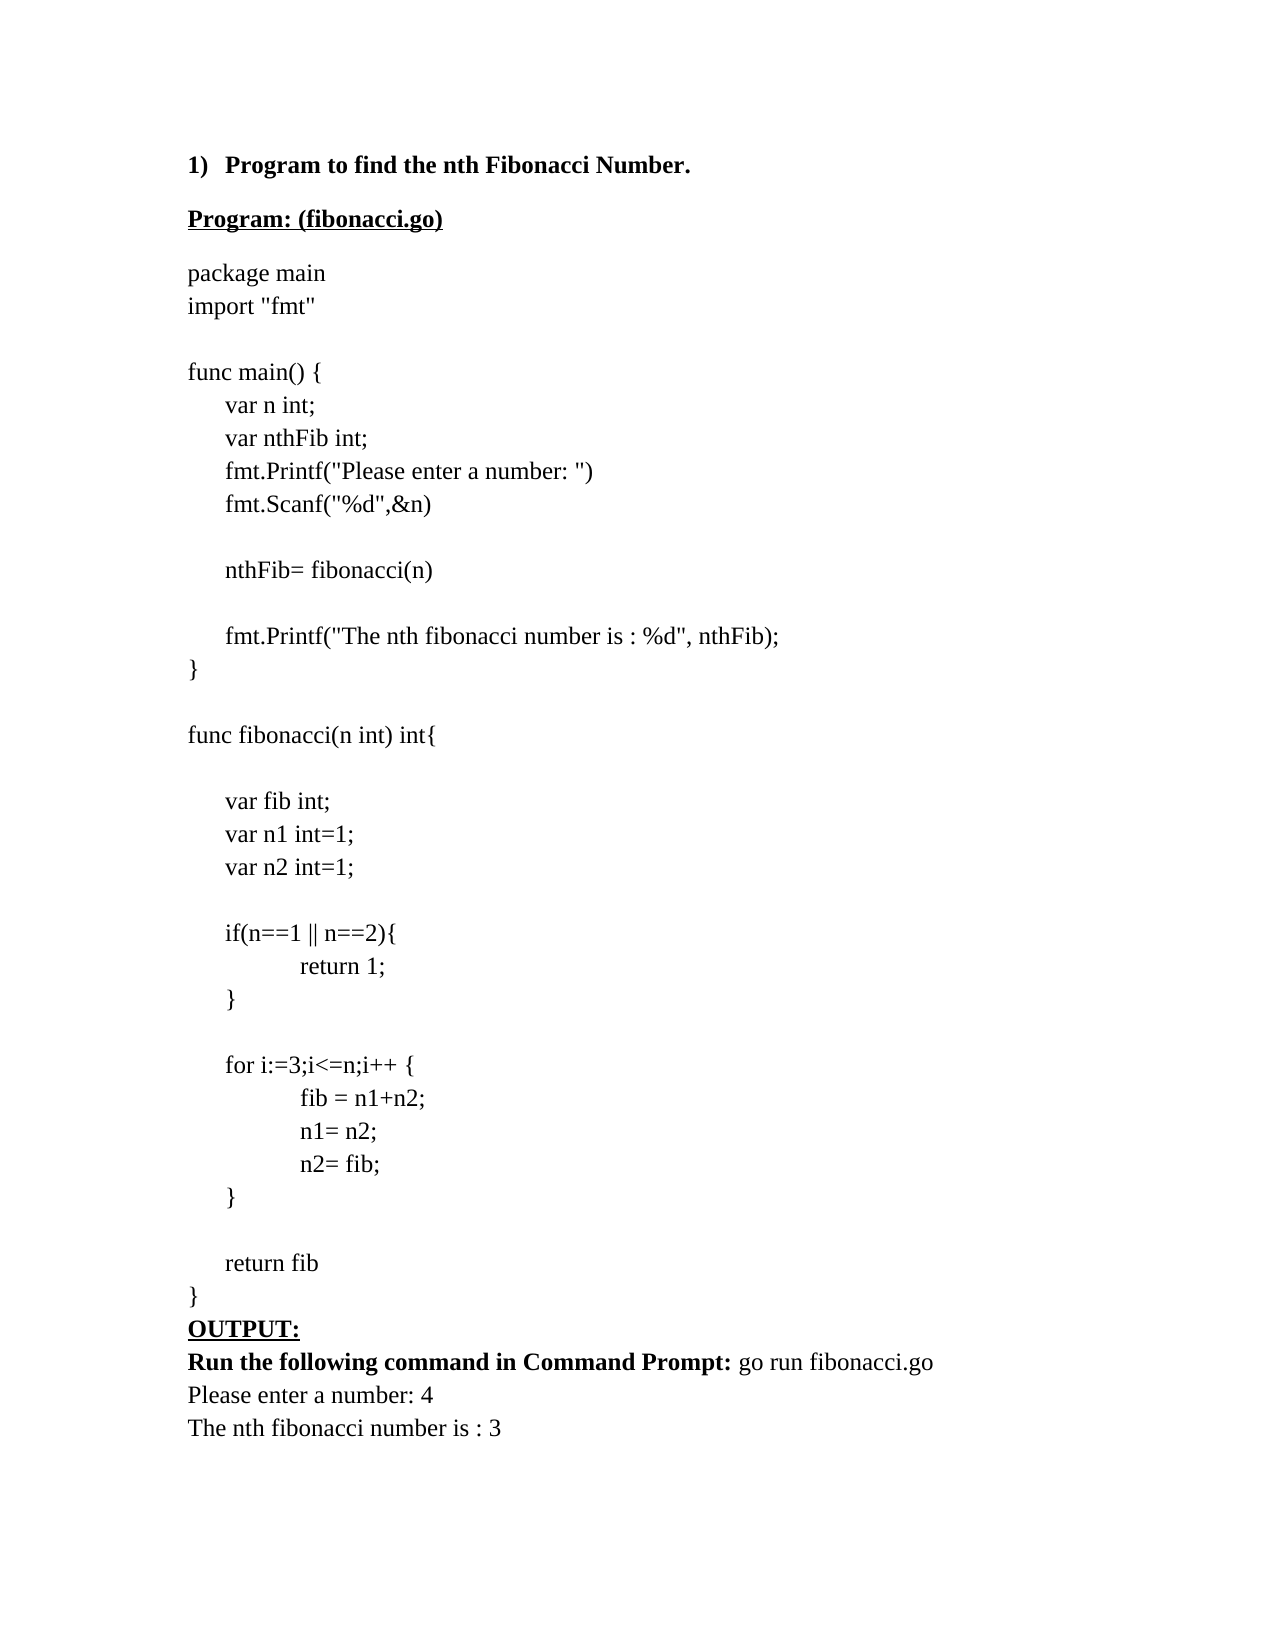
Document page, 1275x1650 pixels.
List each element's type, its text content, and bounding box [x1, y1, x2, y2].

text return fib [187, 1248, 1125, 1277]
text for i:=3;i<=n;i++ { [187, 1050, 1125, 1079]
text } [187, 1281, 1125, 1310]
text nthFib= fibonacci(n) [187, 555, 1125, 584]
text fib = n1+n2; [187, 1083, 1125, 1112]
text n1= n2; [187, 1116, 1125, 1145]
text func main() { [187, 357, 1125, 386]
text } [187, 1182, 1125, 1211]
text var n1 int=1; [187, 819, 1125, 848]
text fmt.Scanf("%d",&n) [187, 489, 1125, 518]
text n2= fib; [187, 1149, 1125, 1178]
text The nth fibonacci number is : 3 [187, 1413, 1125, 1442]
text Program: (fibonacci.go) [187, 204, 1125, 233]
text if(n==1 || n==2){ [187, 918, 1125, 947]
text return 1; [187, 951, 1125, 980]
text var n int; [187, 390, 1125, 418]
text } [187, 654, 1125, 683]
text import "fmt" [187, 291, 1125, 319]
text Run the following command in Command Prompt: go run fibonacci.go [187, 1347, 1125, 1376]
text Please enter a number: 4 [187, 1380, 1125, 1409]
text fmt.Printf("The nth fibonacci number is : %d", nthFib); [187, 621, 1125, 650]
list Program to find the nth Fibonacci Number. [187, 150, 1125, 179]
text OUTPUT: [187, 1314, 1125, 1343]
text func fibonacci(n int) int{ [187, 720, 1125, 749]
text var n2 int=1; [187, 852, 1125, 881]
text var nthFib int; [187, 423, 1125, 452]
text package main [187, 258, 1125, 286]
text fmt.Printf("Please enter a number: ") [187, 456, 1125, 484]
text var fib int; [187, 786, 1125, 815]
text } [187, 984, 1125, 1013]
